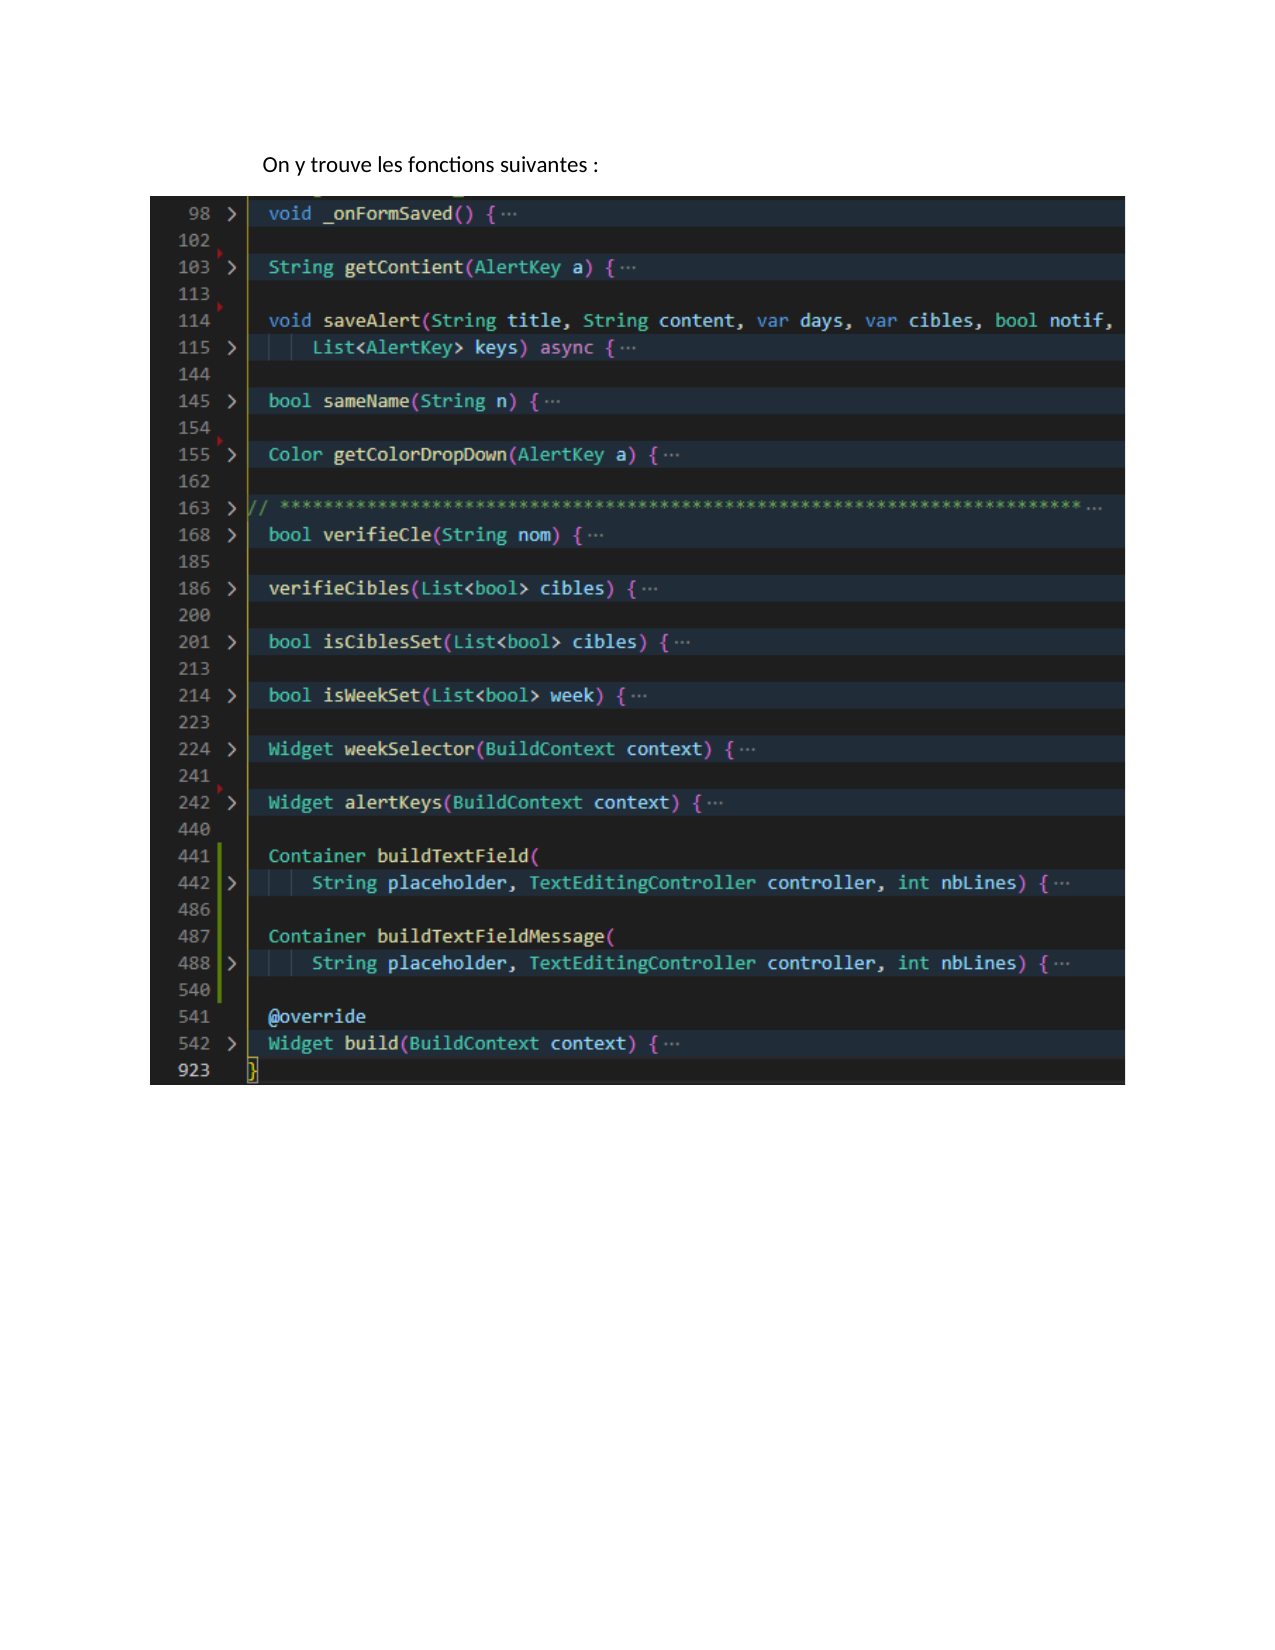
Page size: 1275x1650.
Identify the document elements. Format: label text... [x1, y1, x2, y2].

picture [150, 196, 1125, 1085]
text On y trouve les fonctions suivantes : [262, 150, 1125, 178]
